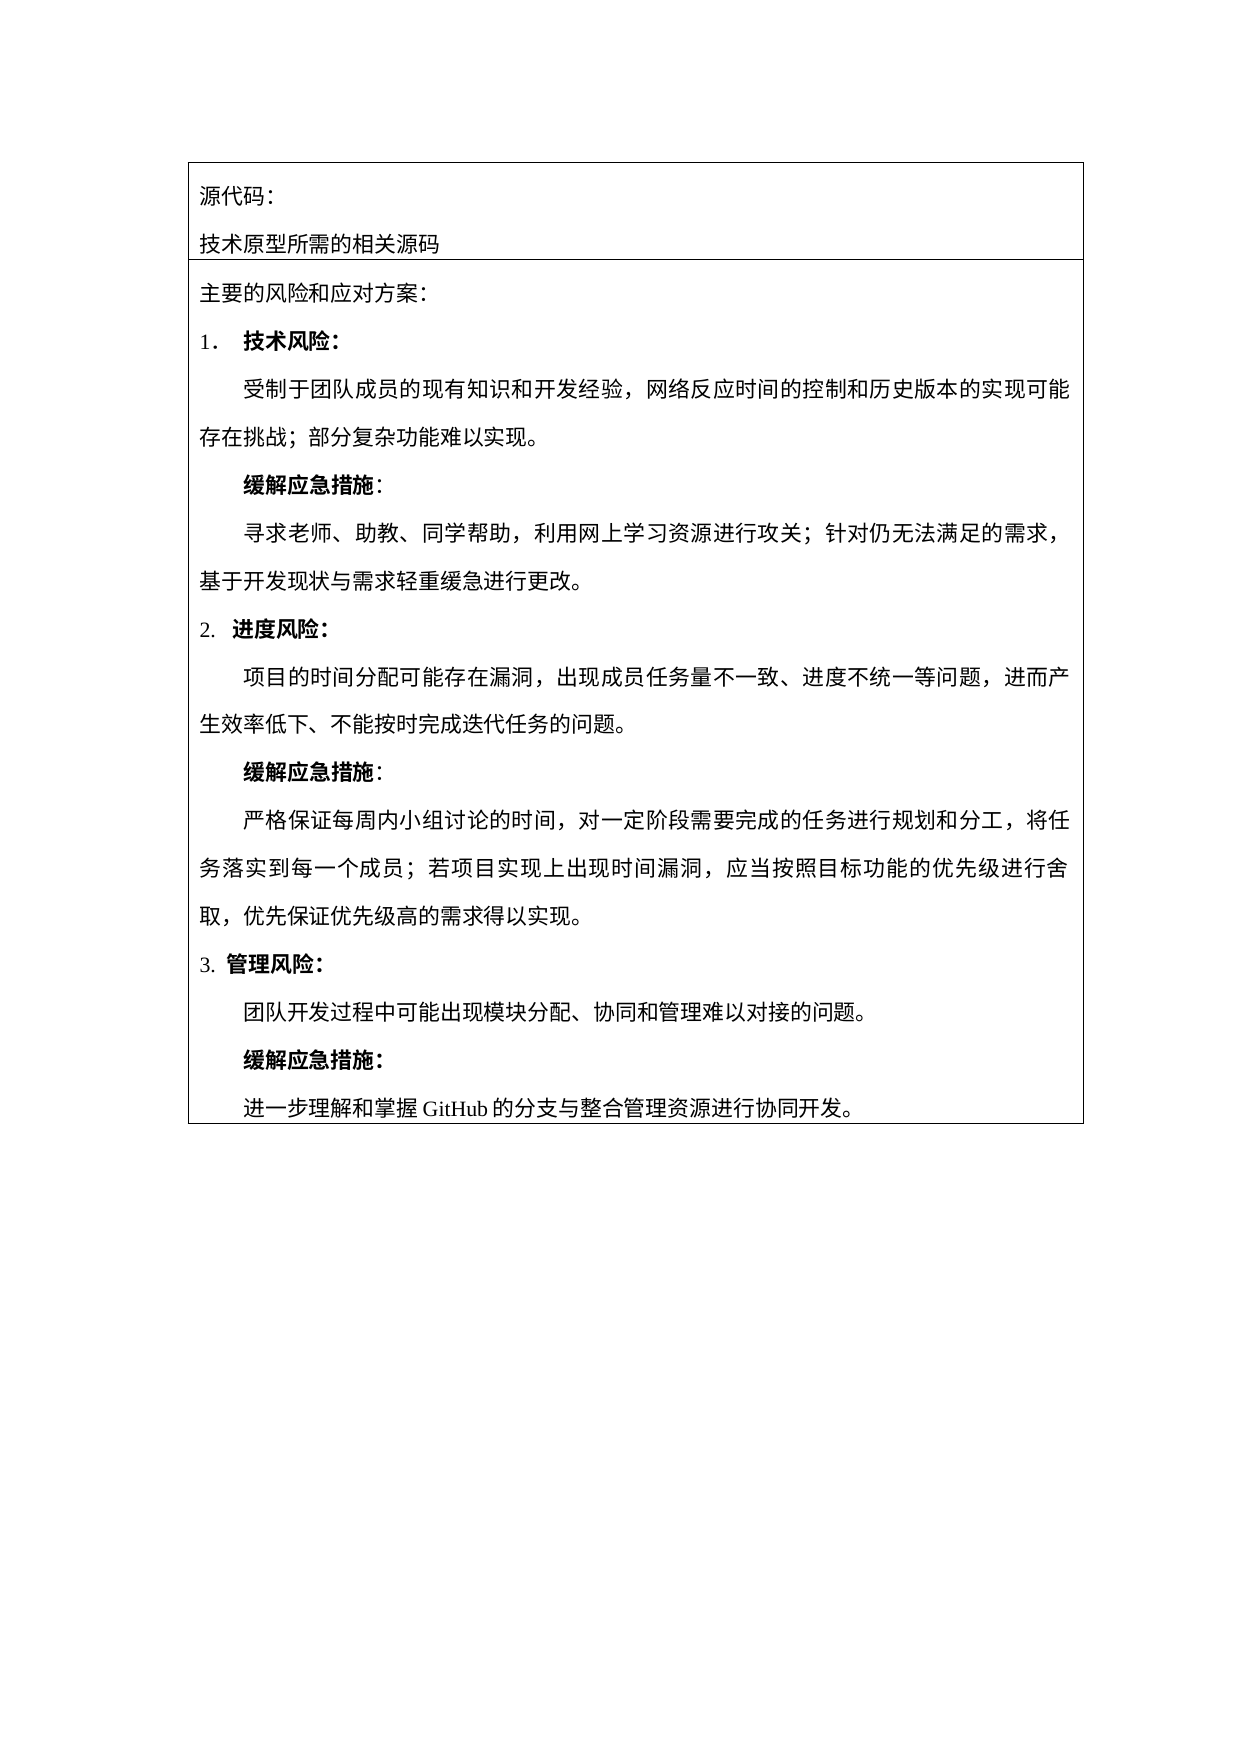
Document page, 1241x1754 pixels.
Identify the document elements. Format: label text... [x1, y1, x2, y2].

table_cell 主要的风险和应对方案： 技术风险： 受制于团队成员的现有知识和开发经验，网络反应时间的控制和历史版本的实现可能存在挑战；部分复杂功能难以实现。 缓解应急措施： 寻求老师、助教、同学帮助，利用网上学习资源进行攻关；针对仍无法满足的需求，基于开发现状与需求轻重缓急进行更改。 2. 进度风险： 项目的时间分配可能存在漏洞，出现成员任务量不一致、进度不统一等问题，进而产生效率低下、不能按时完成迭代任务的问题。 缓解应急措施： 严格保证每周内小组讨论的时间，对一定阶段需要完成的任务进行规划和分工，将任务落实到每一个成员；若项目实现上出现时间漏洞，应当按照目标功能的优先级进行舍取，优先保证优先级高的需求得以实现。 3. 管理风险： 团队开发过程中可能出现模块分配、协同和管理难以对接的问题。 缓解应急措施： 进一步理解和掌握GitHub的分支与整合管理资源进行协同开发。 [189, 260, 1083, 1122]
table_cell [189, 163, 1083, 259]
